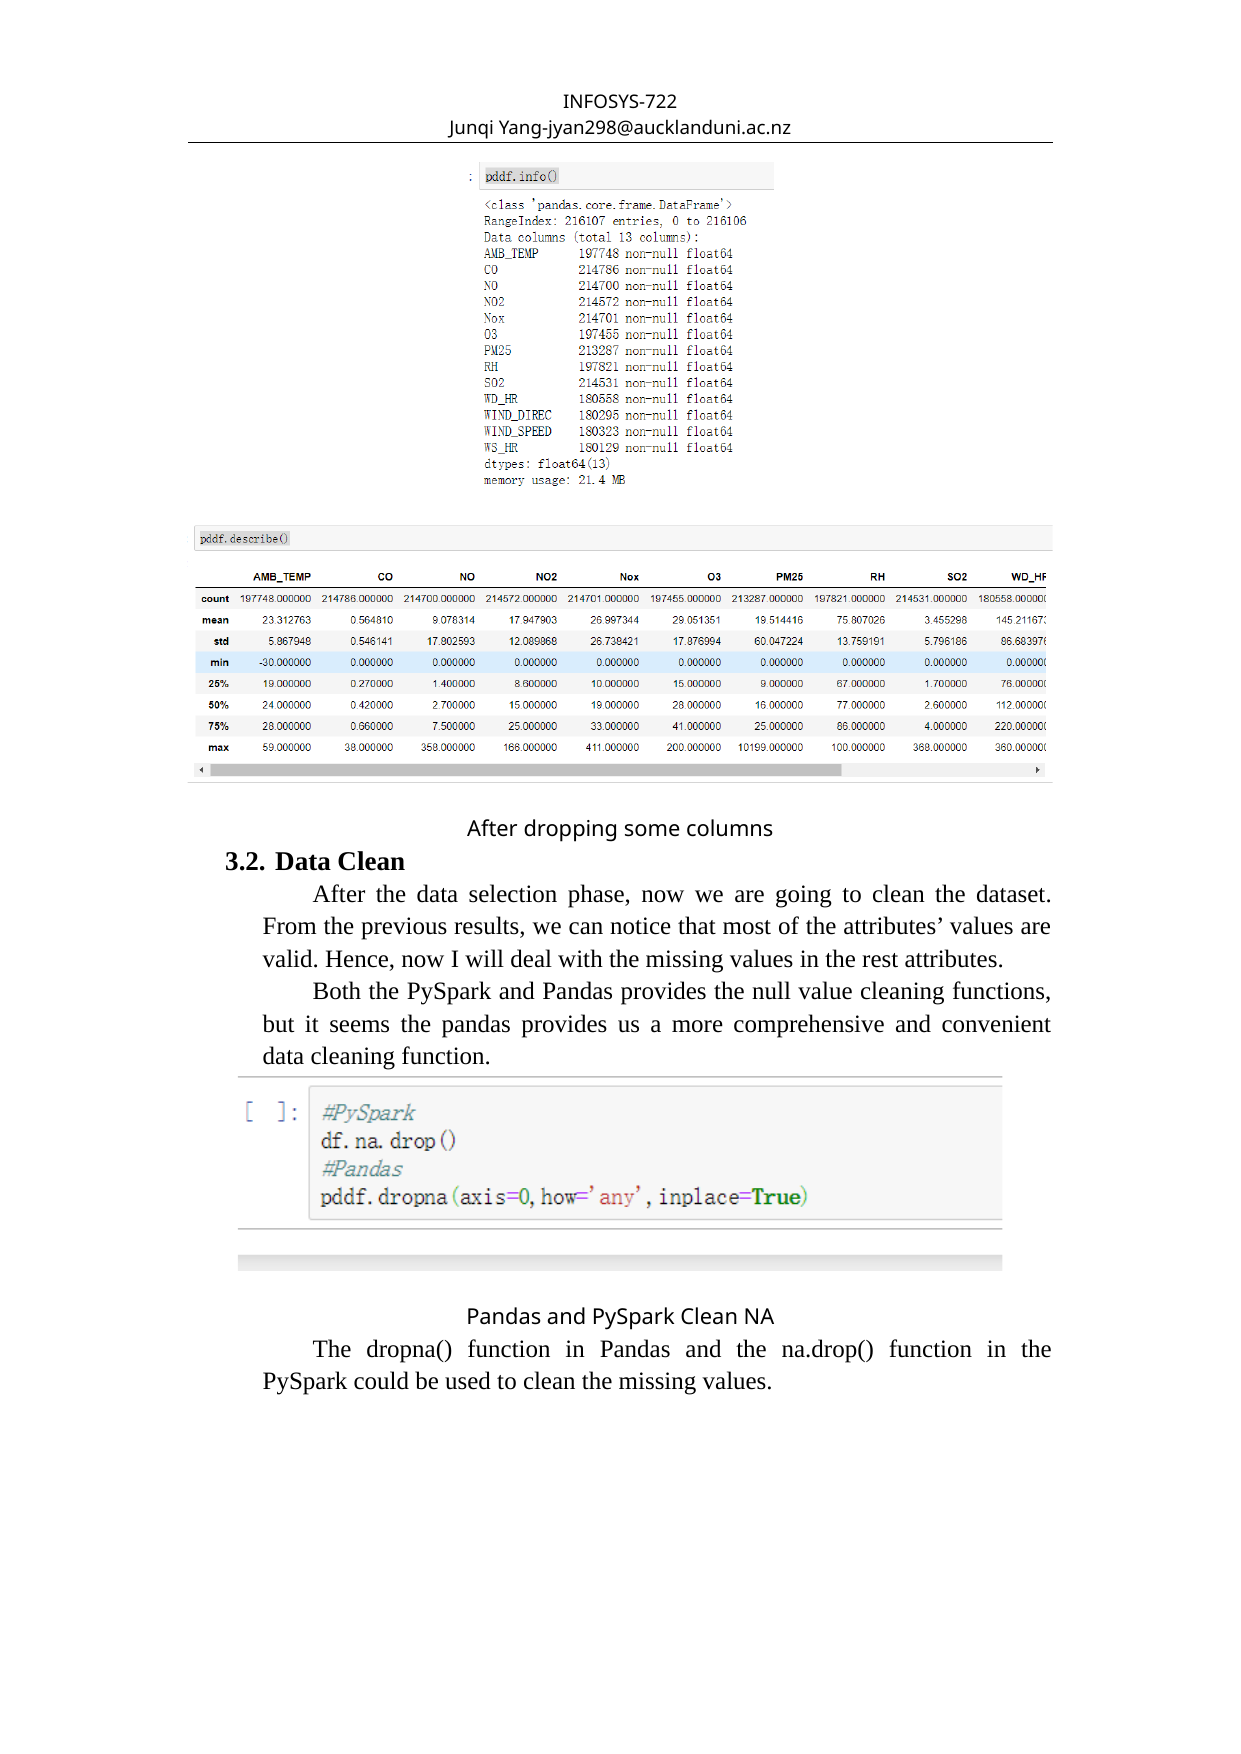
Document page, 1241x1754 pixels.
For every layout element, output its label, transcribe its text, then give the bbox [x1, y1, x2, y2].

list Data Clean [225, 844, 1053, 877]
text Pandas and PySpark Clean NA [187, 1299, 1053, 1332]
picture [187, 519, 1053, 787]
picture [466, 162, 774, 497]
list Both the PySpark and Pandas provides the null value cleaning functions, but it seems the pandas provides us a more comprehensive and convenient data cleaning function. [262, 974, 1053, 1072]
list The dropna() function in Pandas and the na.drop() function in the PySpark could be used to clean the missing values. [262, 1332, 1053, 1397]
list After the data selection phase, now we are going to clean the dataset. From the previous results, we can notice that most of the attributes’ values are valid. Hence, now I will deal with the missing values in the rest attributes. [262, 877, 1053, 974]
picture [237, 1072, 1003, 1271]
text After dropping some columns [187, 812, 1053, 844]
